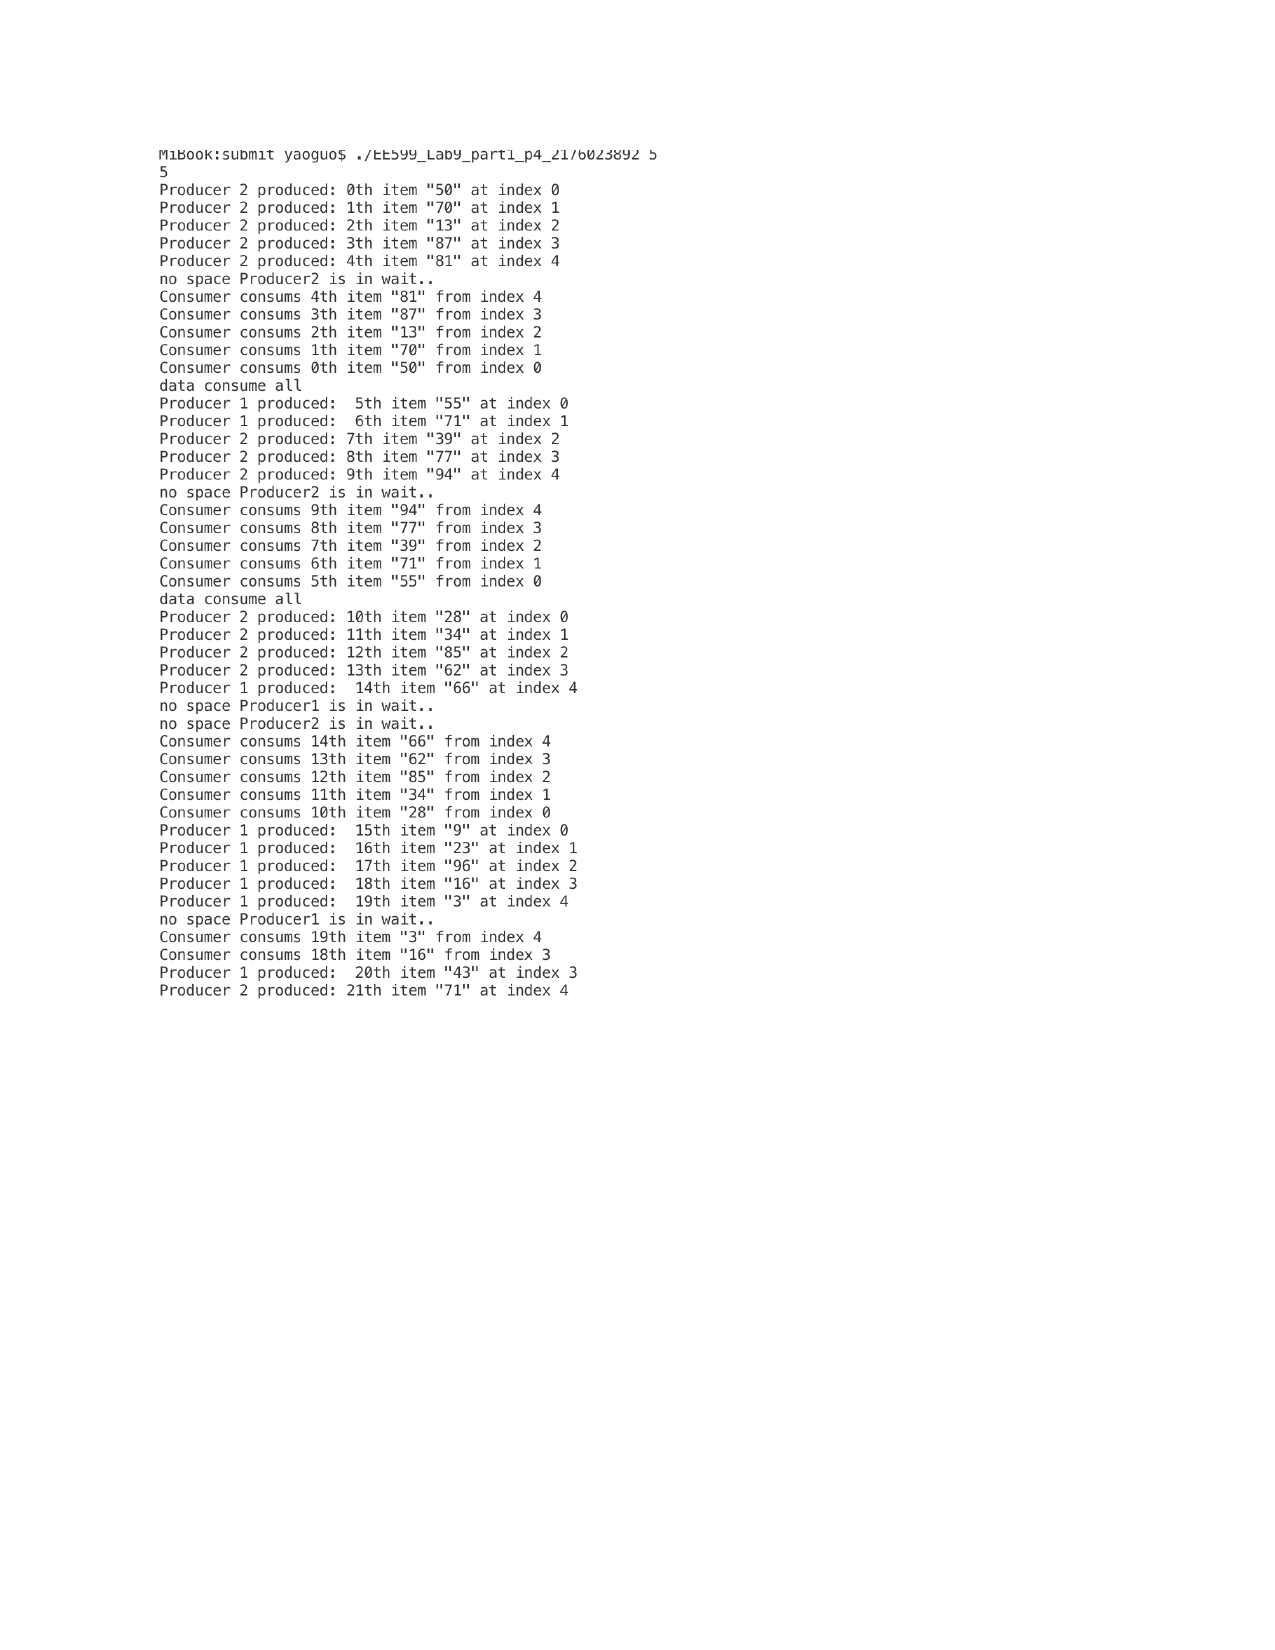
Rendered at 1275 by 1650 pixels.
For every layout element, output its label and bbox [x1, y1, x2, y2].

picture [150, 150, 674, 999]
